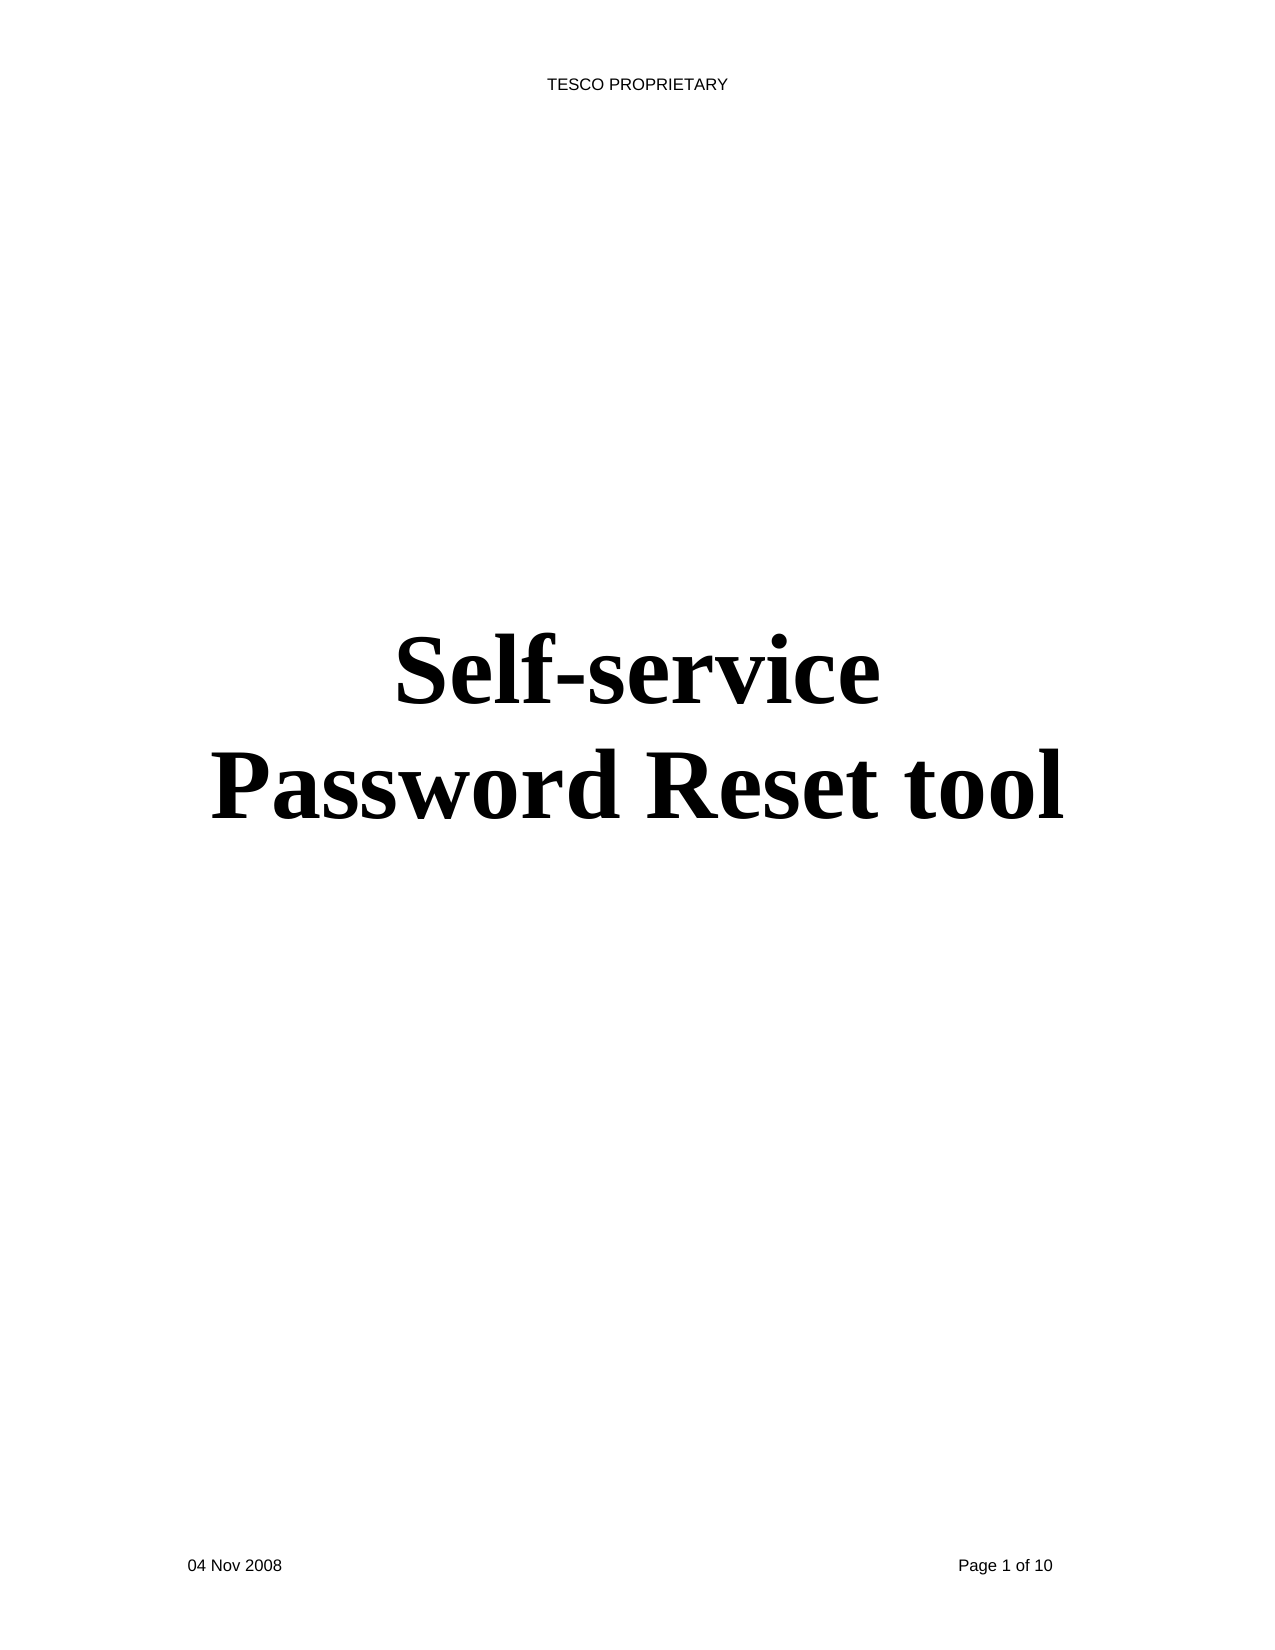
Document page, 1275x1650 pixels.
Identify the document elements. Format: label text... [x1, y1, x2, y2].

text Self-service Password Reset tool [187, 610, 1087, 840]
